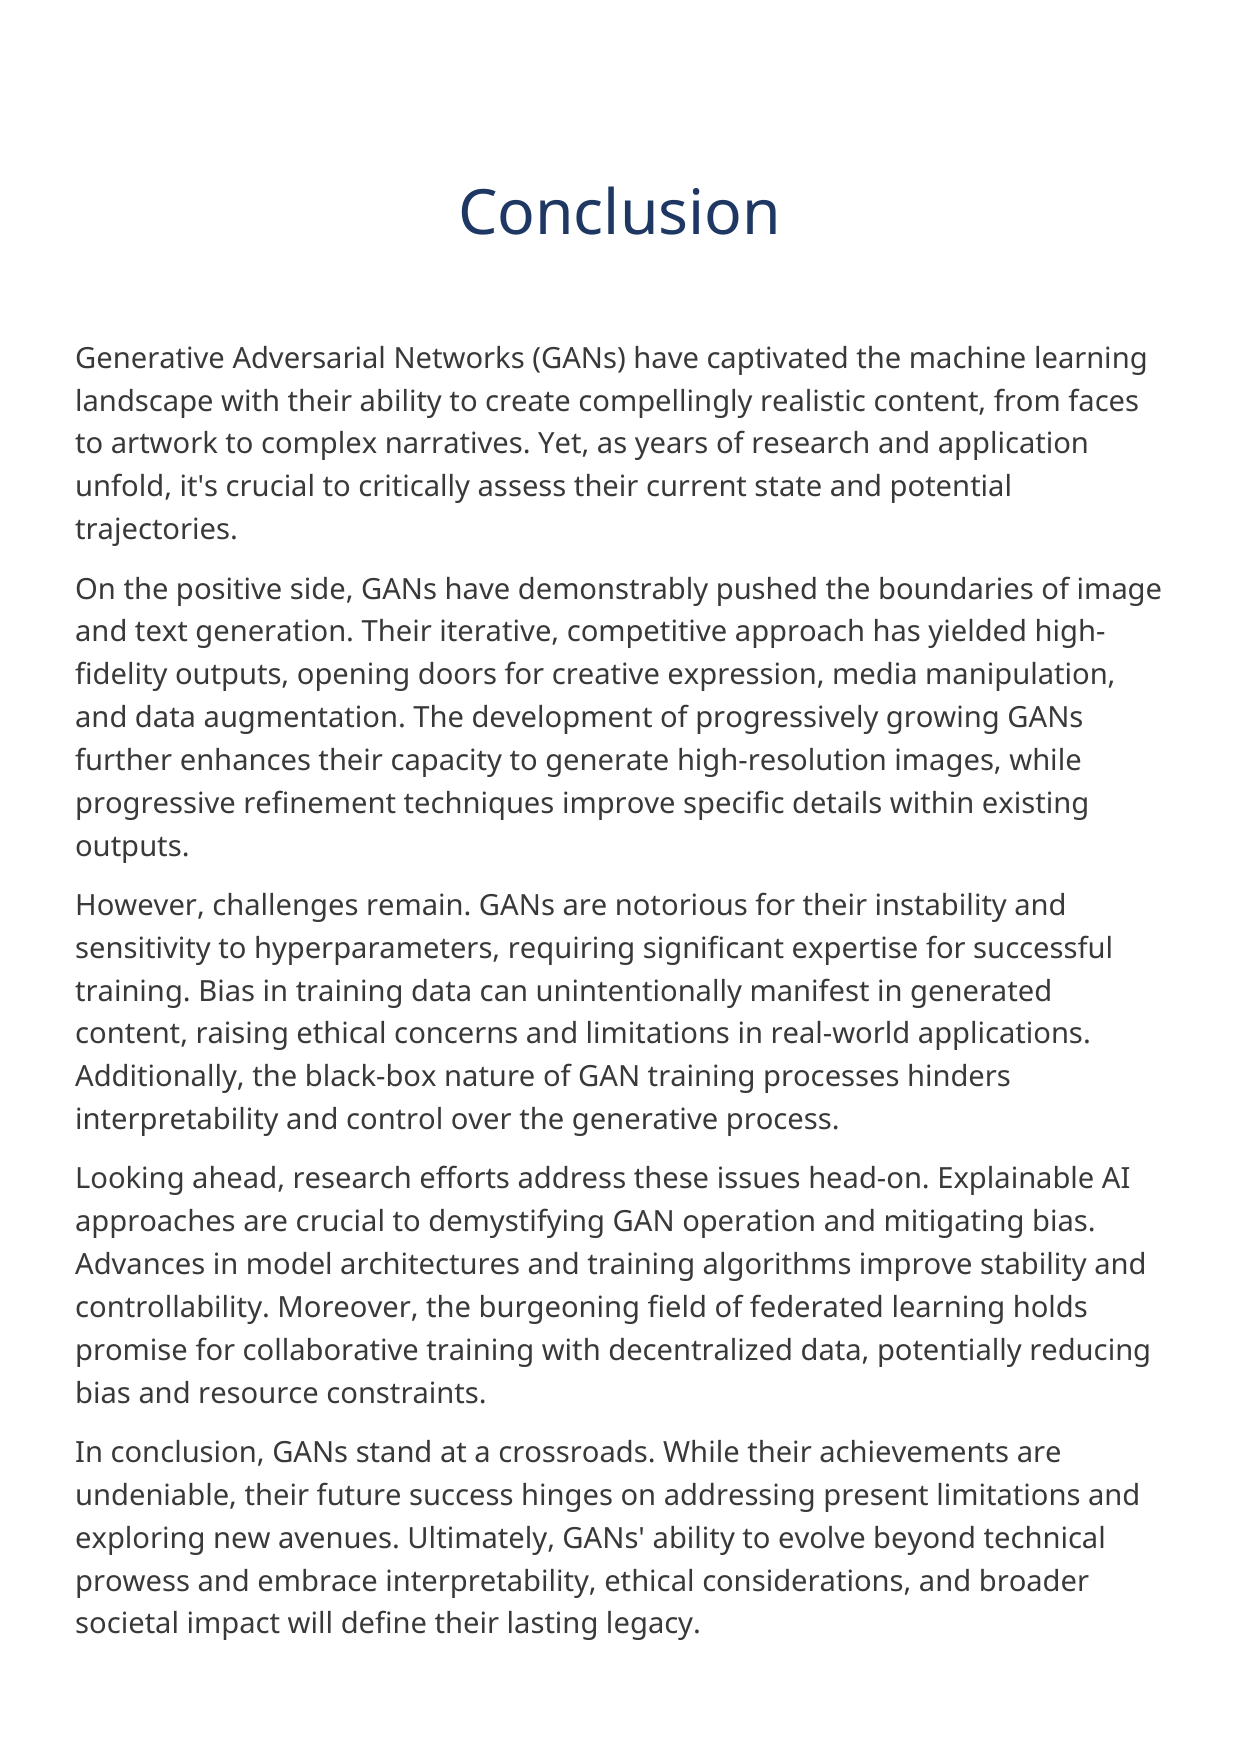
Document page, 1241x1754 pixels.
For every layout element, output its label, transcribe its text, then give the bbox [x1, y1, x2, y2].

text However, challenges remain. GANs are notorious for their instability and sensitivity to hyperparameters, requiring significant expertise for successful training. Bias in training data can unintentionally manifest in generated content, raising ethical concerns and limitations in real-world applications. Additionally, the black-box nature of GAN training processes hinders interpretability and control over the generative process. [75, 884, 1165, 1138]
text Generative Adversarial Networks (GANs) have captivated the machine learning landscape with their ability to create compellingly realistic content, from faces to artwork to complex narratives. Yet, as years of research and application unfold, it's crucial to critically assess their current state and potential trajectories. [75, 337, 1165, 548]
subtitle Conclusion [338, 167, 901, 252]
text In conclusion, GANs stand at a crossroads. While their achievements are undeniable, their future success hinges on addressing present limitations and exploring new avenues. Ultimately, GANs' ability to evolve beyond technical prowess and embrace interpretability, ethical considerations, and broader societal impact will define their lasting legacy. [75, 1431, 1165, 1642]
text Looking ahead, research efforts address these issues head-on. Explainable AI approaches are crucial to demystifying GAN operation and mitigating bias. Advances in model architectures and training algorithms improve stability and controllability. Moreover, the burgeoning field of federated learning holds promise for collaborative training with decentralized data, potentially reducing bias and resource constraints. [75, 1158, 1165, 1412]
text On the positive side, GANs have demonstrably pushed the boundaries of image and text generation. Their iterative, competitive approach has yielded high-fidelity outputs, opening doors for creative expression, media manipulation, and data augmentation. The development of progressively growing GANs further enhances their capacity to generate high-resolution images, while progressive refinement techniques improve specific details within existing outputs. [75, 568, 1165, 864]
